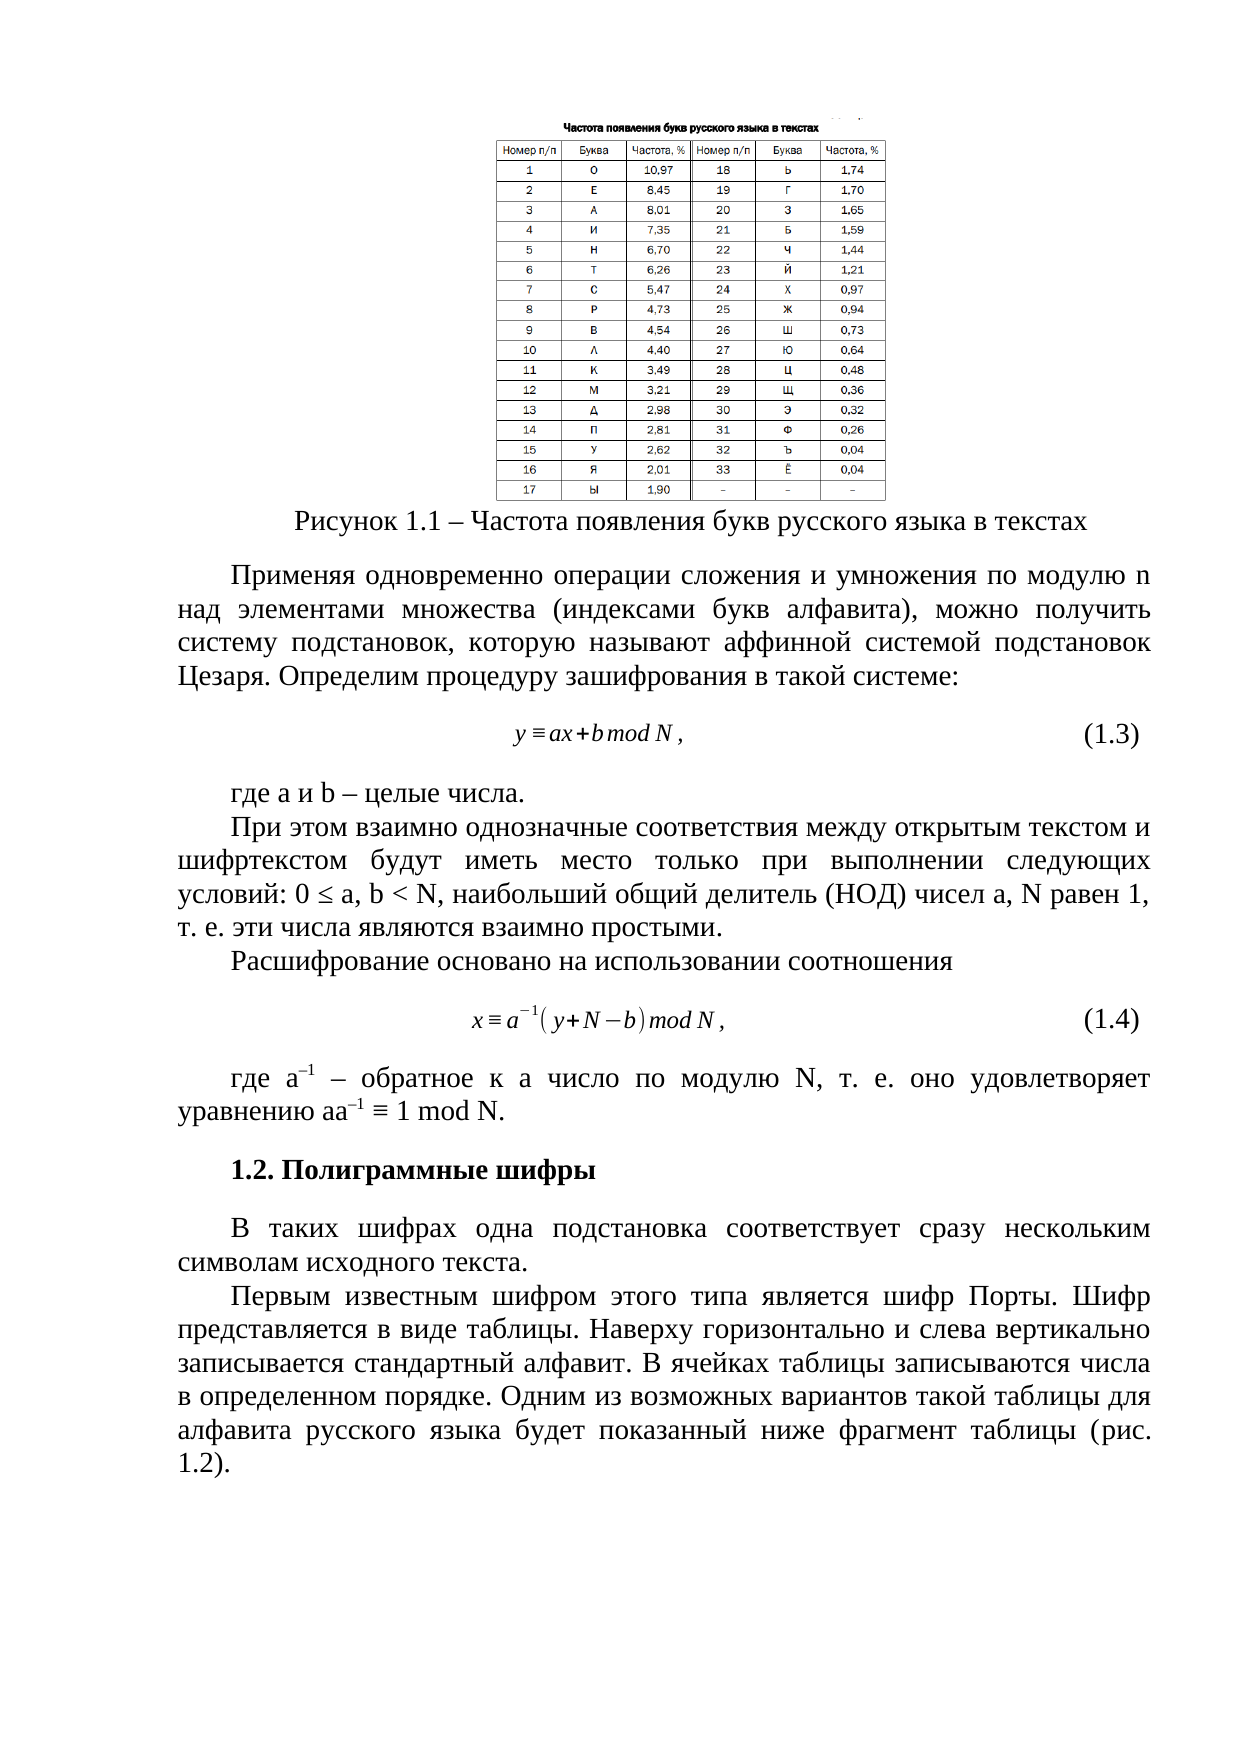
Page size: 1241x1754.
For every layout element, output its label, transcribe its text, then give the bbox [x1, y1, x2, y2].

text где a и b – целые числа. [177, 775, 1152, 809]
text Расшифрование основано на использовании соотношения [177, 943, 1152, 976]
text Первым известным шифром этого типа является шифр Порты. Шифр представляется в виде таблицы. Наверху горизонтально и слева вертикально записывается стандартный алфавит. В ячейках таблицы записываются числа в определенном порядке. Одним из возможных вариантов такой таблицы для алфавита русского языка будет показанный ниже фрагмент таблицы (рис. 1.2). [177, 1278, 1152, 1479]
text Применяя одновременно операции сложения и умножения по модулю n над элементами множества (индексами букв алфавита), можно получить систему подстановок, которую называют аффинной системой подстановок Цезаря. Определим процедуру зашифрования в такой системе: [177, 557, 1152, 692]
picture [492, 118, 890, 503]
table_header [177, 692, 1018, 775]
text При этом взаимно однозначные соответствия между открытым текстом и шифртекстом будут иметь место только при выполнении следующих условий: 0 ≤ a, b < N, наибольший общий делитель (НОД) чисел a, N равен 1, т. е. эти числа являются взаимно простыми. [177, 809, 1152, 943]
text Рисунок 1.1 – Частота появления букв русского языка в текстах [177, 503, 1152, 537]
table_header (1.4) [1018, 976, 1151, 1060]
text В таких шифрах одна подстановка соответствует сразу нескольким символам исходного текста. [177, 1211, 1152, 1278]
table_header (1.3) [1018, 692, 1151, 775]
table_header [177, 976, 1018, 1060]
text где a–1 – обратное к a число по модулю N, т. е. оно удовлетворяет уравнению аa–1 ≡ 1 mod N. [177, 1060, 1152, 1127]
subtitle 1.2. Полиграммные шифры [177, 1152, 1152, 1186]
